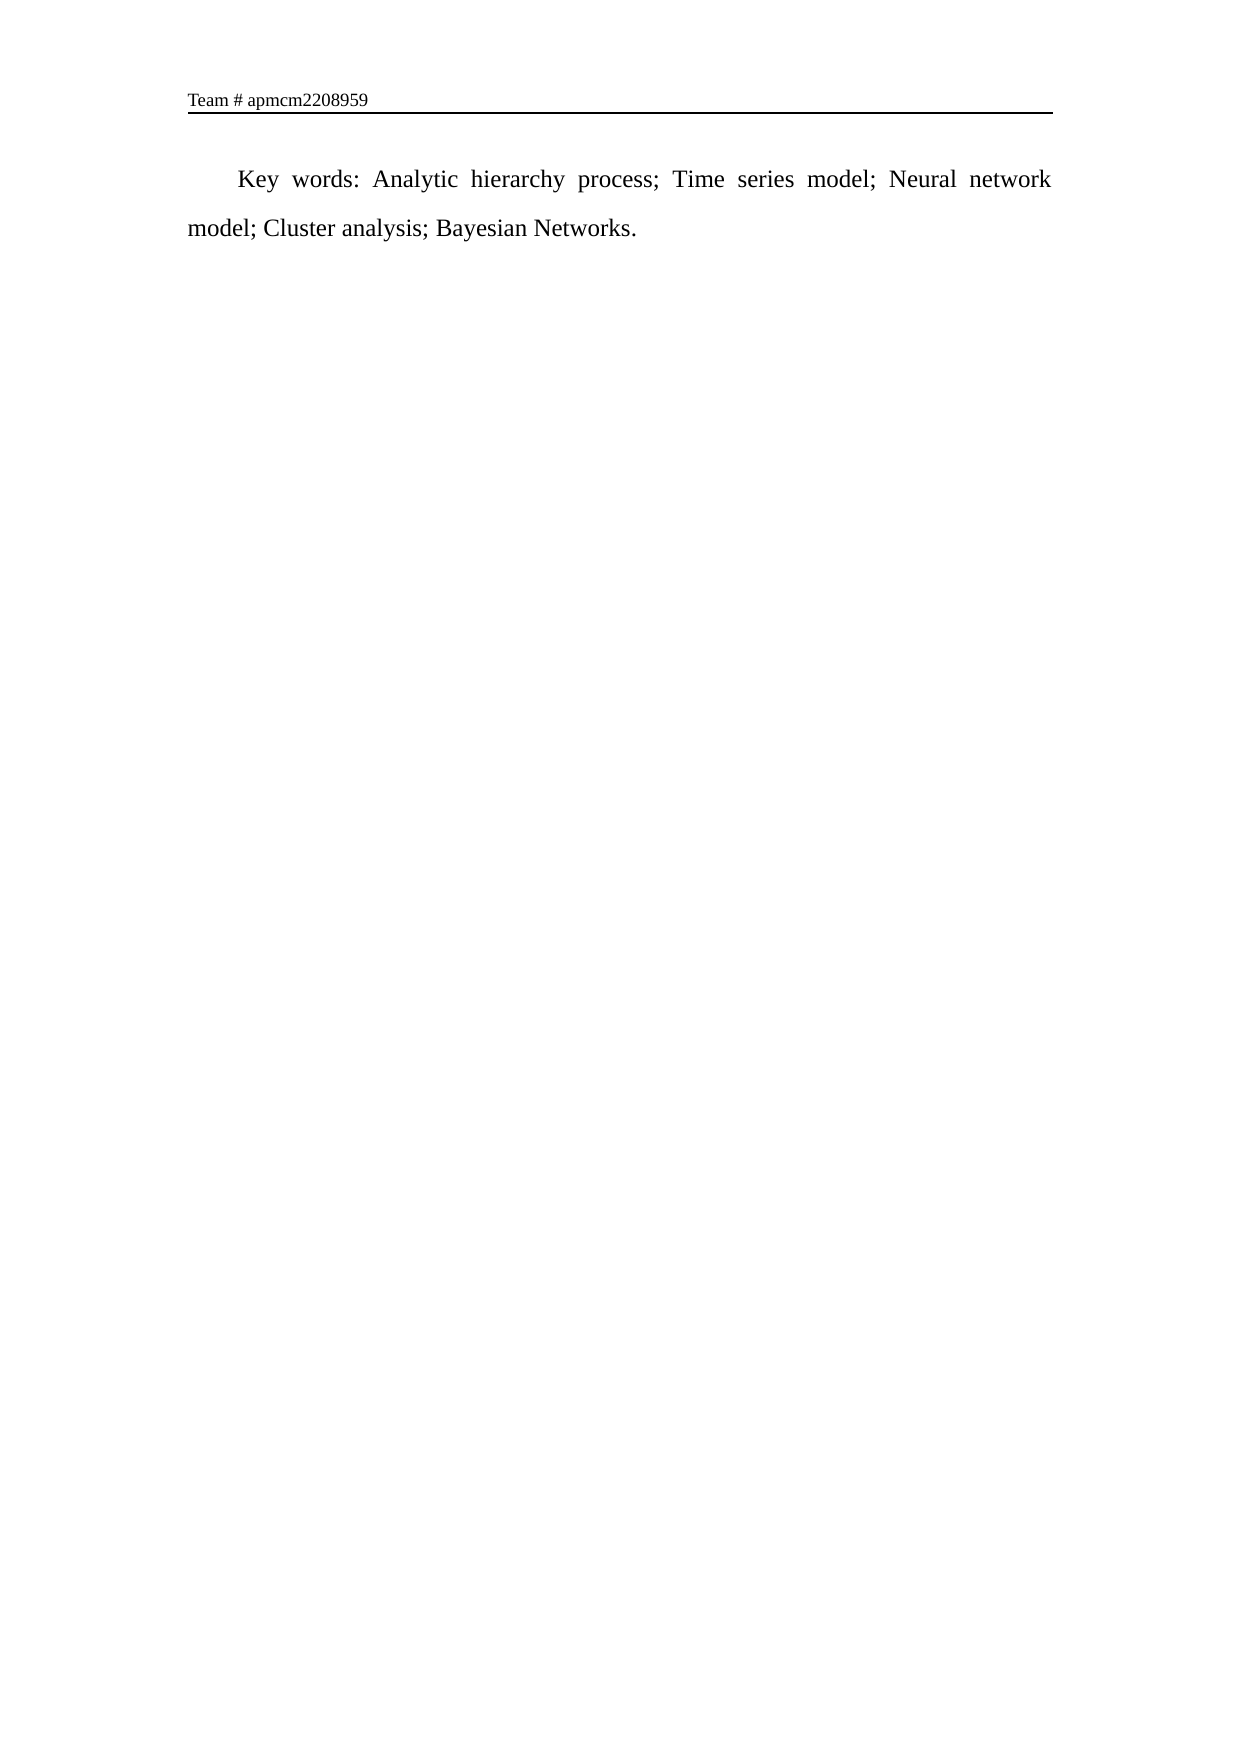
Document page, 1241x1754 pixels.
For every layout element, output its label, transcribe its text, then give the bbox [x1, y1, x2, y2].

text Key words: Analytic hierarchy process; Time series model; Neural network model; Cluster analysis; Bayesian Networks. [187, 162, 1053, 259]
